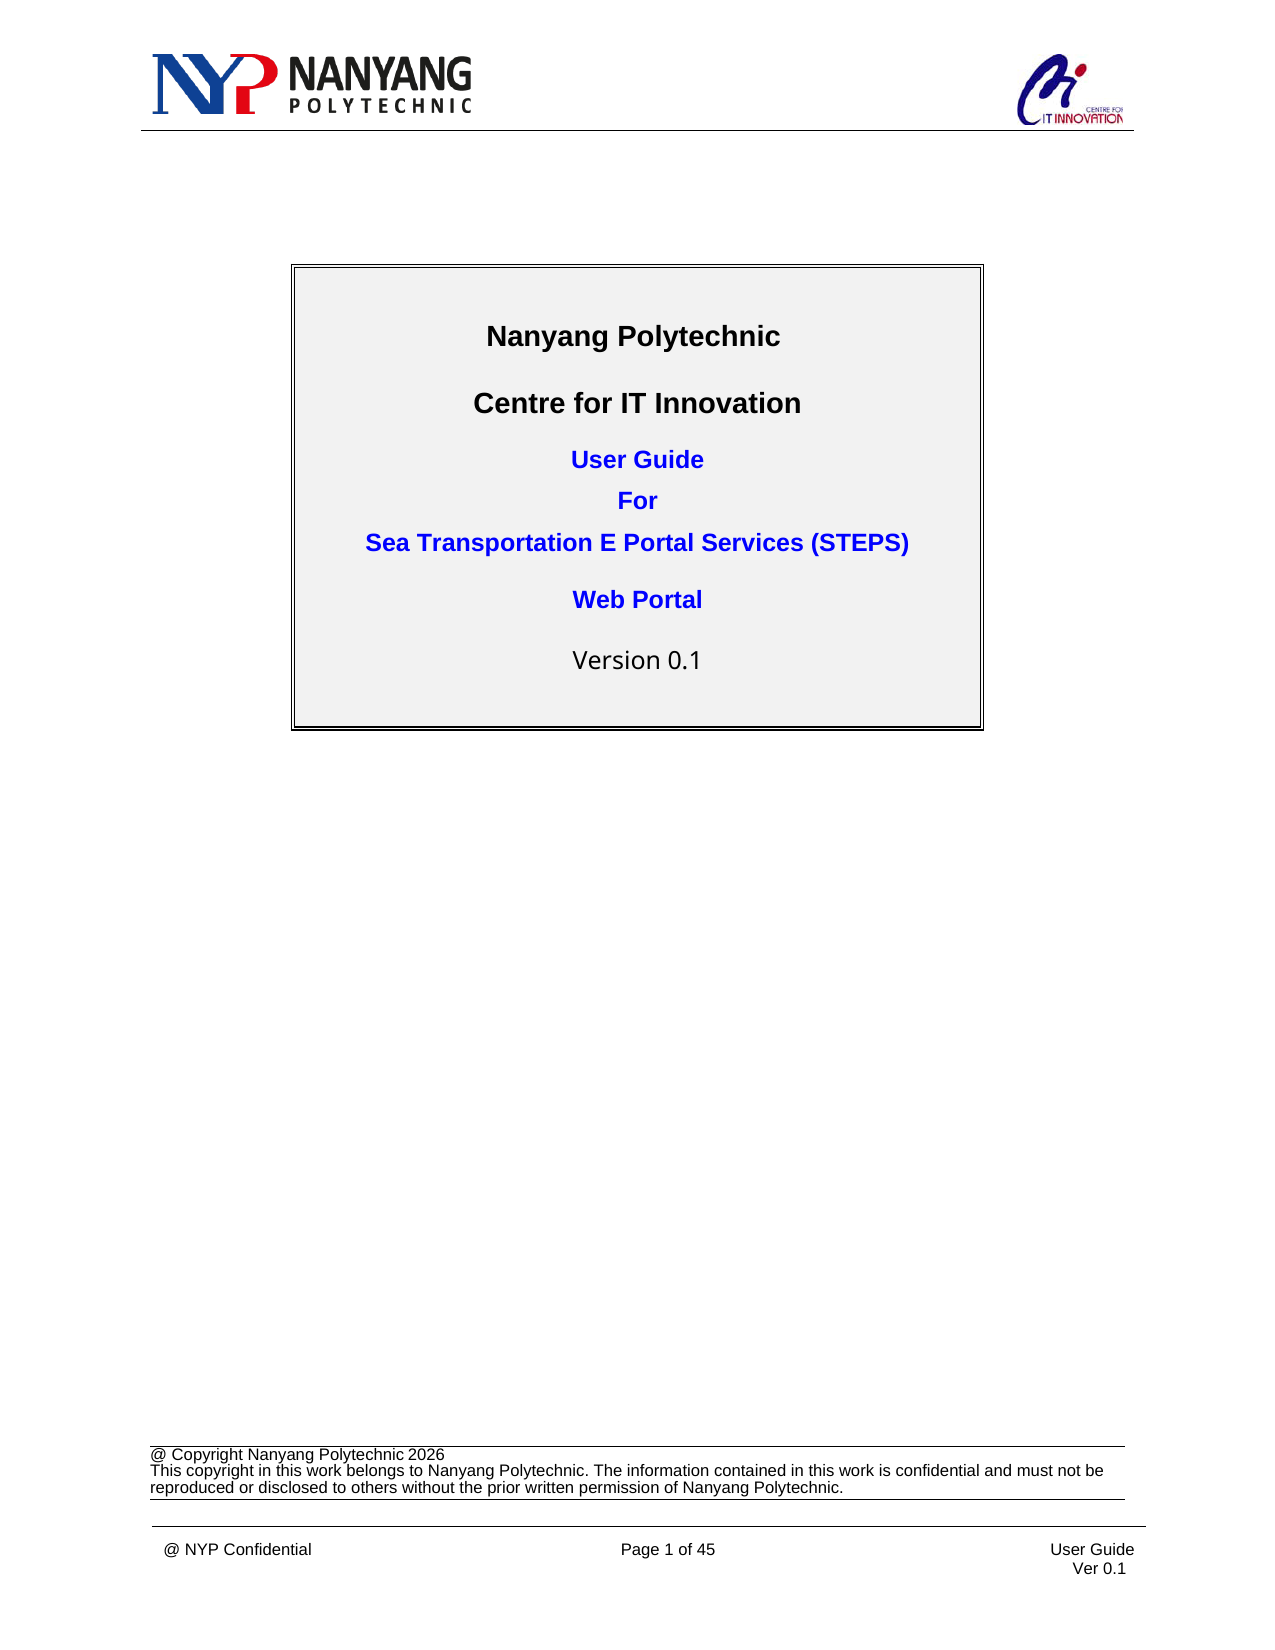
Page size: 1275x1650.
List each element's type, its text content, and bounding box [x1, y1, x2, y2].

text This copyright in this work belongs to Nanyang Polytechnic. The information contained in this work is confidential and must not be reproduced or disclosed to others without the prior written permission of Nanyang Polytechnic. [150, 1463, 1125, 1499]
text @ Copyright Nanyang Polytechnic 2020 [150, 1447, 1125, 1463]
table_header Nanyang Polytechnic Centre for IT Innovation User Guide For Sea Transportation E Portal Services (STEPS) Web Portal Version 0.1 [295, 268, 980, 726]
picture [152, 54, 471, 114]
